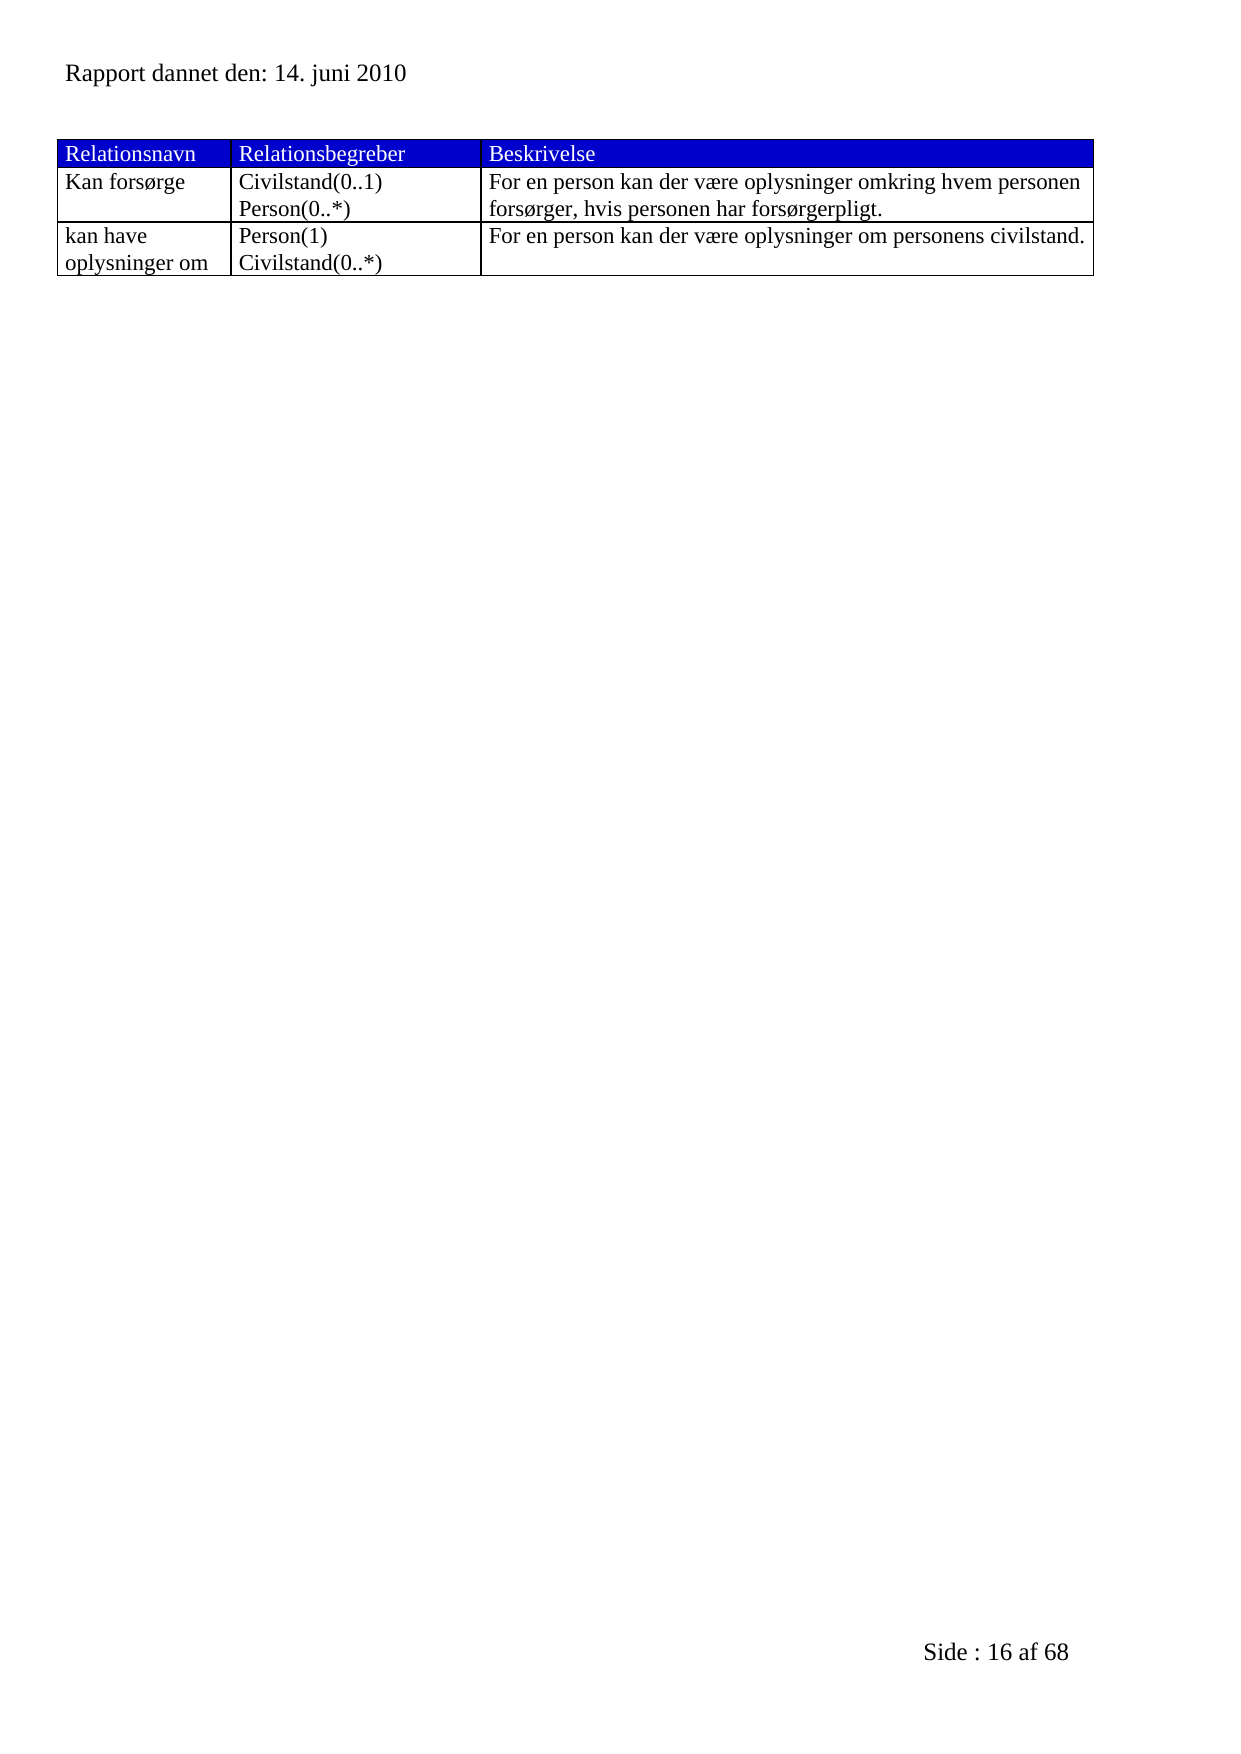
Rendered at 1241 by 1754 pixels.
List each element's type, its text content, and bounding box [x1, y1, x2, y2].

table_cell Person(1) Civilstand(0..*) [232, 223, 480, 275]
table_cell Kan forsørge [58, 168, 230, 221]
table_header Beskrivelse [482, 140, 1093, 167]
table_header Relationsnavn [58, 140, 230, 167]
table_cell kan have oplysninger om [58, 223, 230, 275]
table_cell For en person kan der være oplysninger omkring hvem personen forsørger, hvis personen har forsørgerpligt. [482, 168, 1093, 221]
table_cell Civilstand(0..1) Person(0..*) [232, 168, 480, 221]
table_header Relationsbegreber [232, 140, 480, 167]
table_cell For en person kan der være oplysninger om personens civilstand. [482, 223, 1093, 275]
